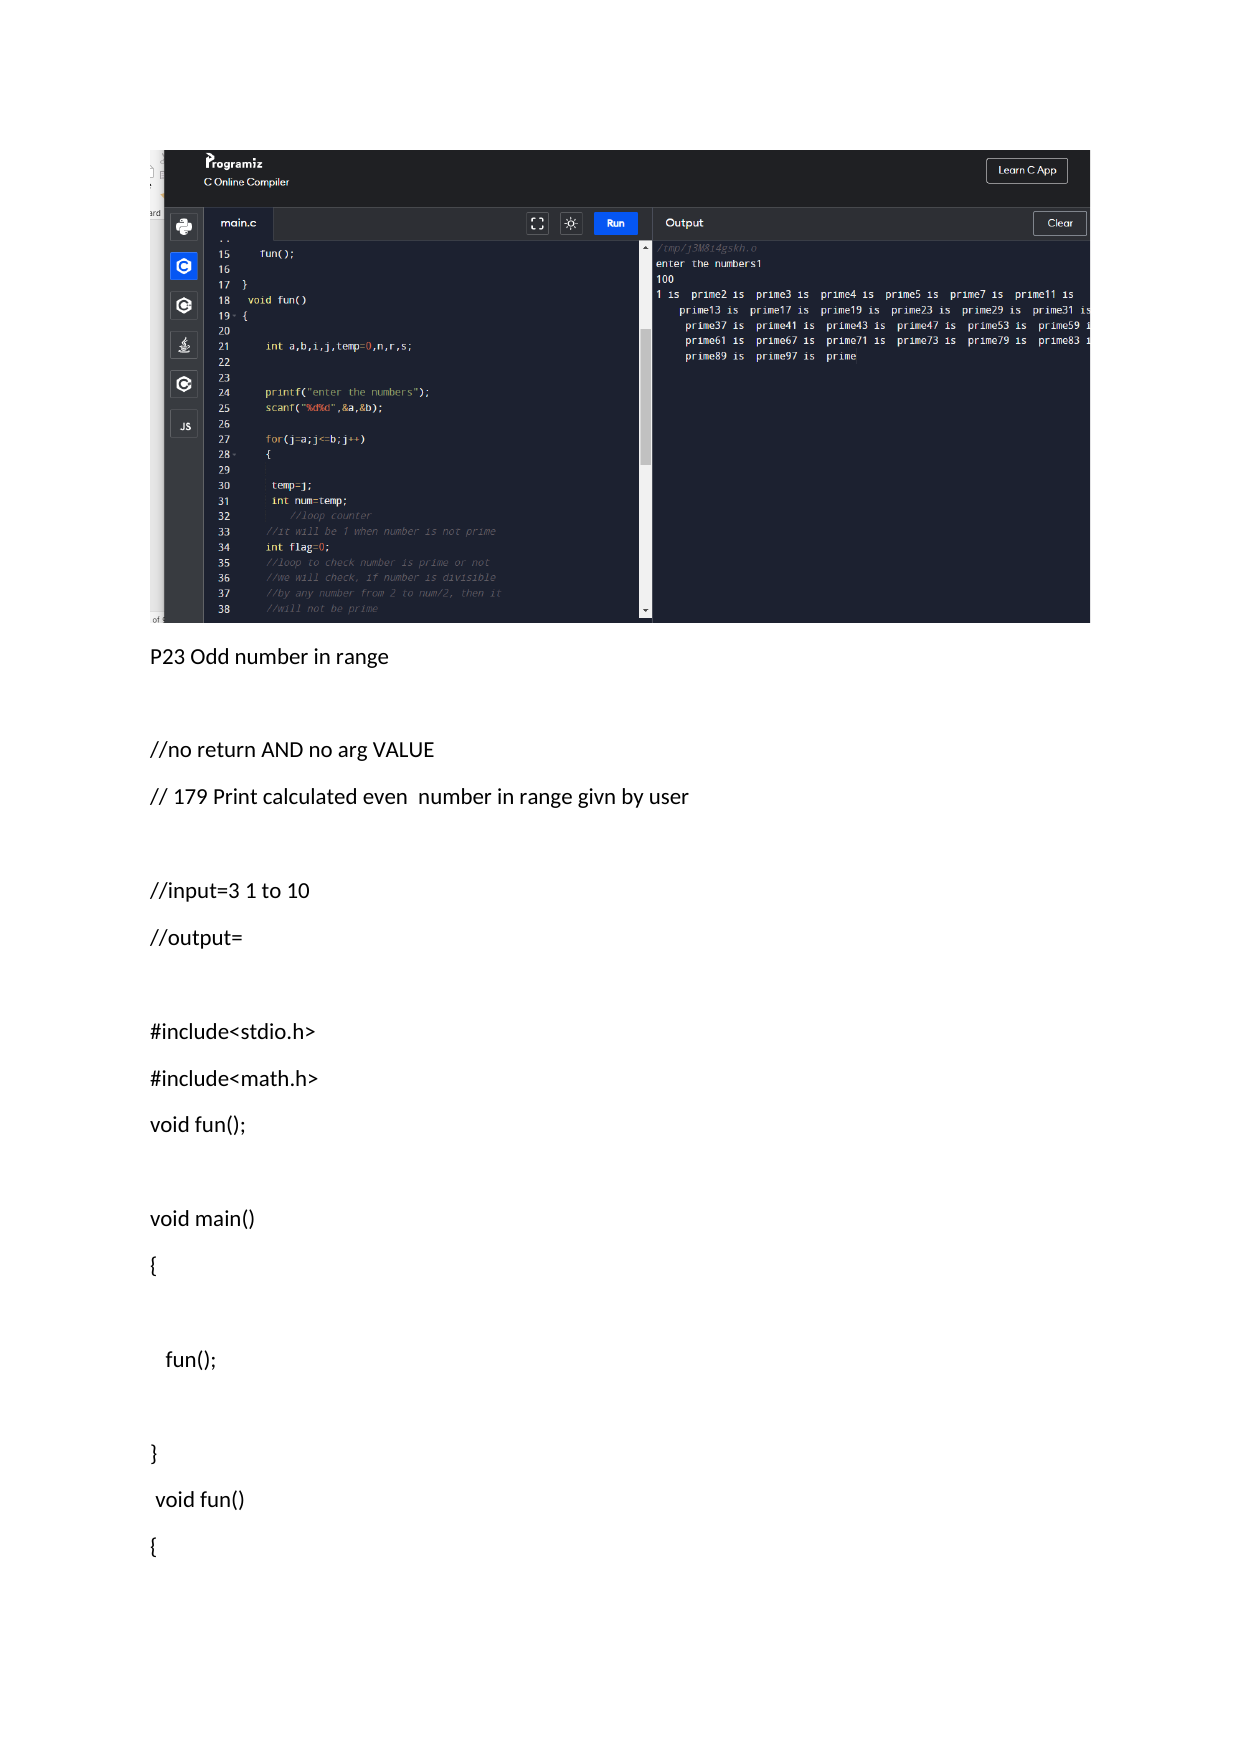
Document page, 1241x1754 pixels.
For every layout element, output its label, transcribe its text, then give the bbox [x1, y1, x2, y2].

text void fun(); [150, 1111, 1090, 1139]
picture [150, 150, 1091, 623]
text //output= [150, 923, 1090, 951]
text { [150, 1251, 1090, 1279]
text fun(); [150, 1345, 1090, 1373]
text void fun() [150, 1486, 1090, 1514]
text { [150, 1532, 1090, 1561]
text //input=3 1 to 10 [150, 876, 1090, 904]
text } [150, 1439, 1090, 1467]
text void main() [150, 1204, 1090, 1232]
text #include<math.h> [150, 1064, 1090, 1092]
text #include<stdio.h> [150, 1017, 1090, 1045]
text //no return AND no arg VALUE [150, 736, 1090, 764]
text P23 Odd number in range [150, 642, 1090, 670]
text // 179 Print calculated even number in range givn by user [150, 782, 1090, 811]
